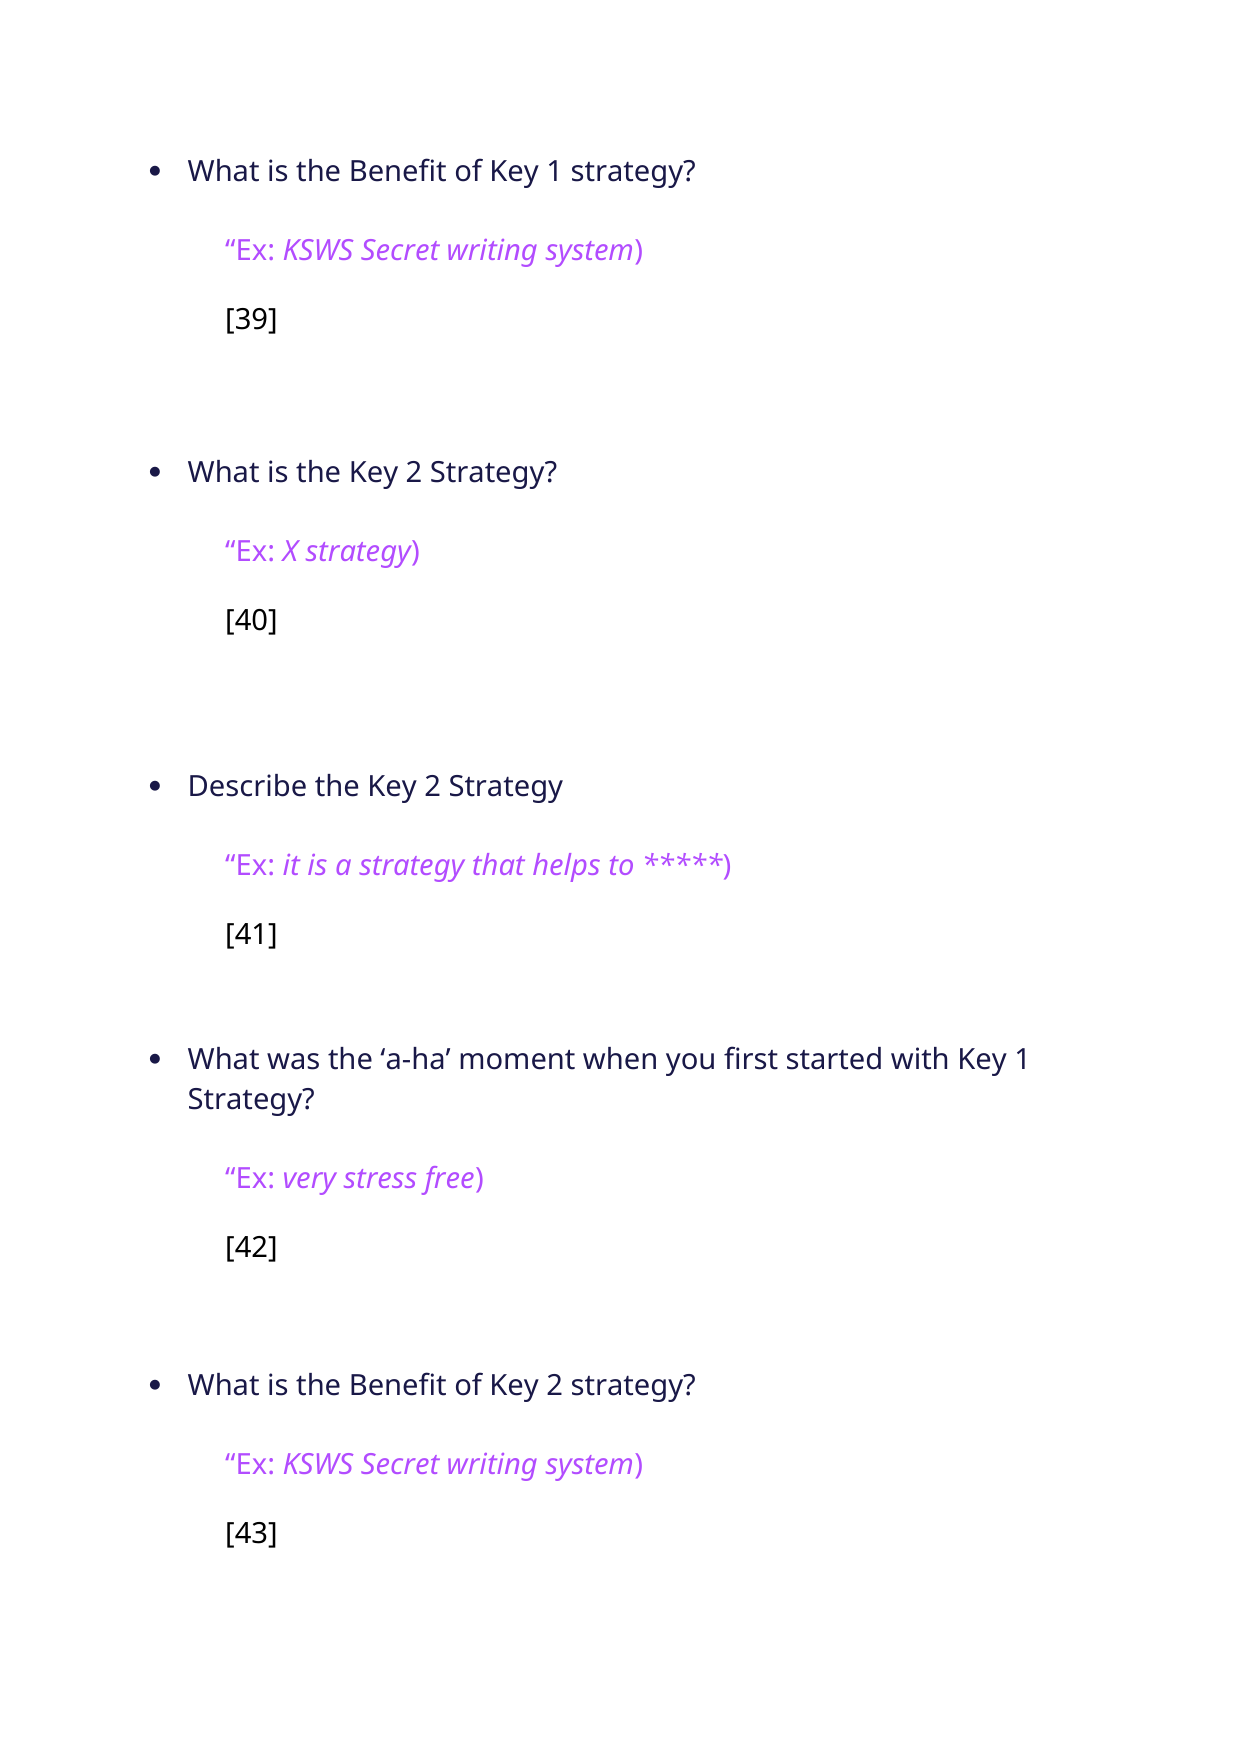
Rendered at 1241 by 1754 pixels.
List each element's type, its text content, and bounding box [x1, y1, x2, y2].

list What was the ‘a-ha’ moment when you first started with Key 1 Strategy? [150, 1038, 1090, 1118]
list What is the Key 2 Strategy? [150, 451, 1090, 491]
text “Ex: X strategy) [225, 531, 1090, 570]
text [39] [225, 298, 1090, 338]
text “Ex: KSWS Secret writing system) [225, 229, 1090, 269]
text “Ex: KSWS Secret writing system) [225, 1443, 1090, 1483]
text [41] [225, 913, 1090, 953]
text [42] [225, 1226, 1090, 1266]
text “Ex: very stress free) [225, 1157, 1090, 1197]
list Describe the Key 2 Strategy [150, 765, 1090, 805]
text [43] [225, 1512, 1090, 1552]
text [40] [225, 599, 1090, 639]
list What is the Benefit of Key 1 strategy? [150, 150, 1090, 190]
list What is the Benefit of Key 2 strategy? [150, 1364, 1090, 1403]
text “Ex: it is a strategy that helps to *****) [225, 844, 1090, 884]
